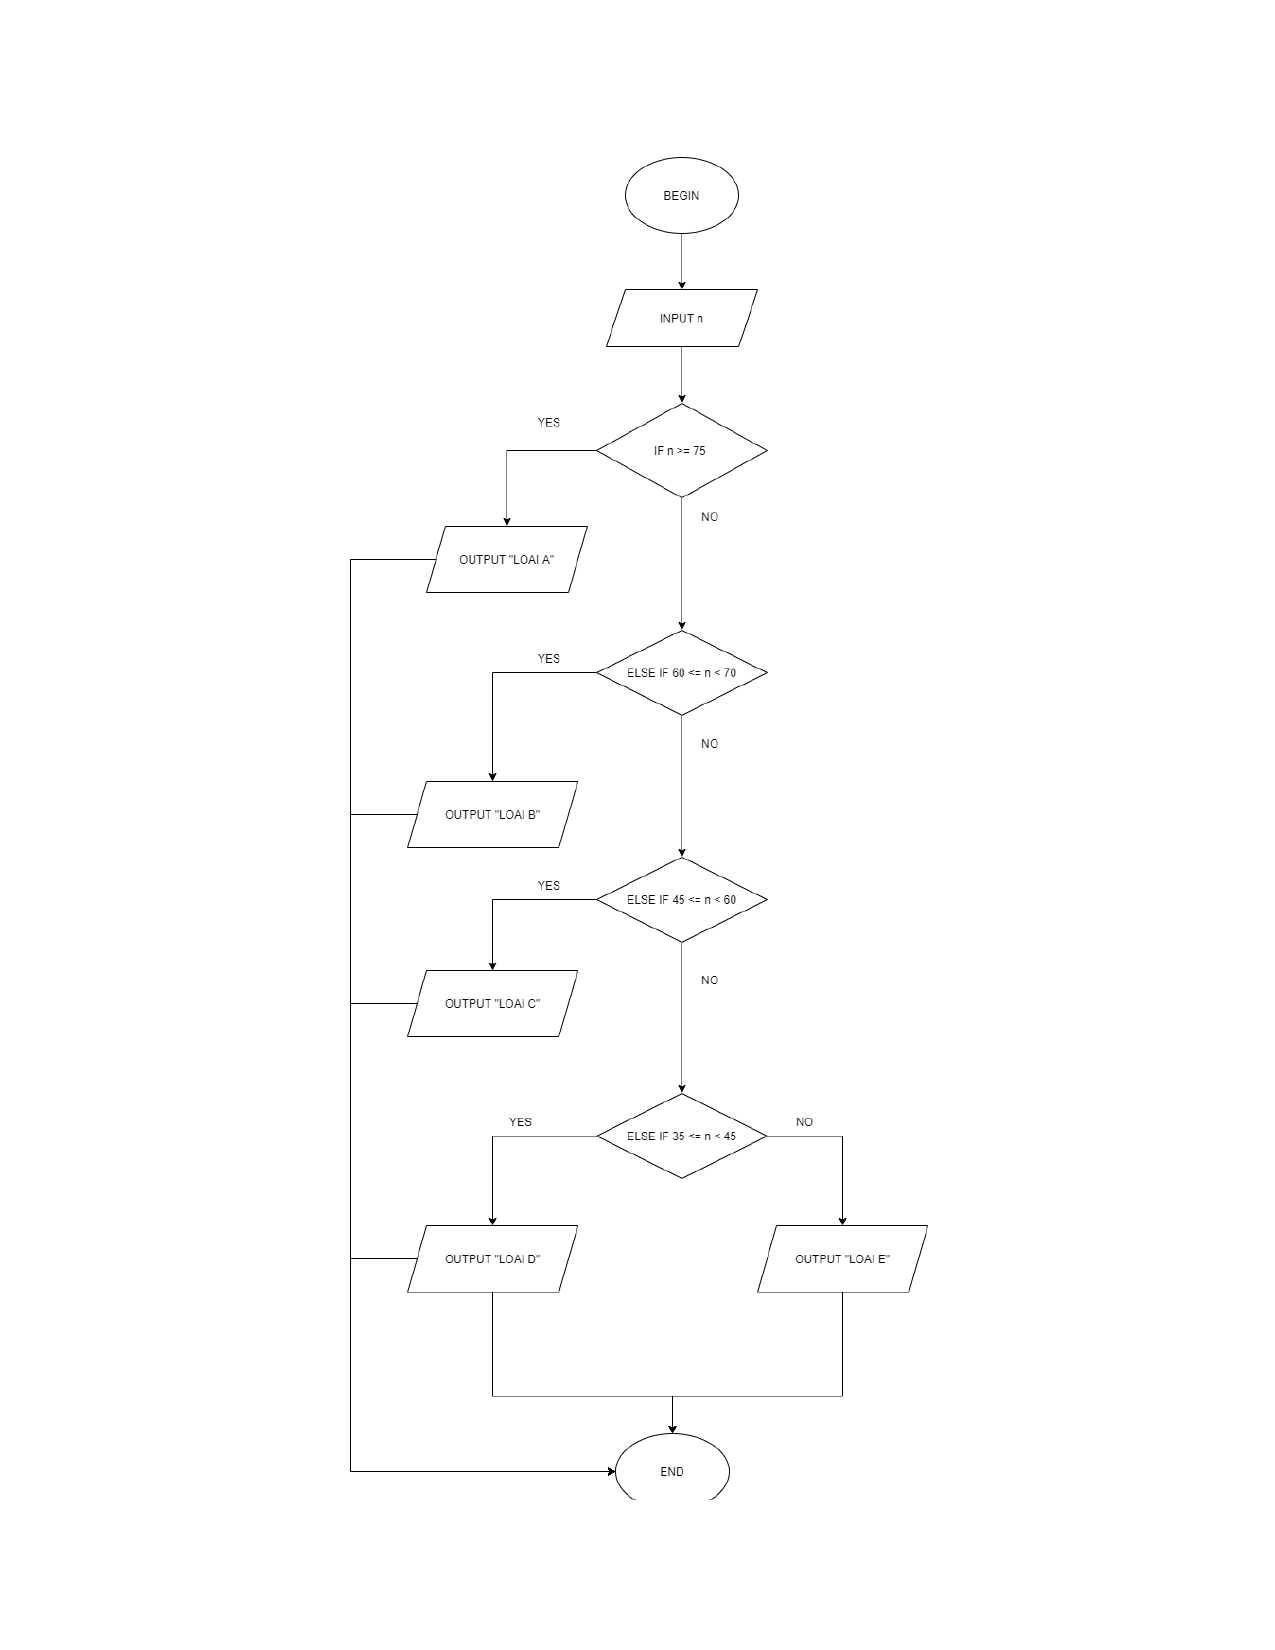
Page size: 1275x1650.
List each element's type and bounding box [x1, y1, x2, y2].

picture [331, 150, 944, 1500]
